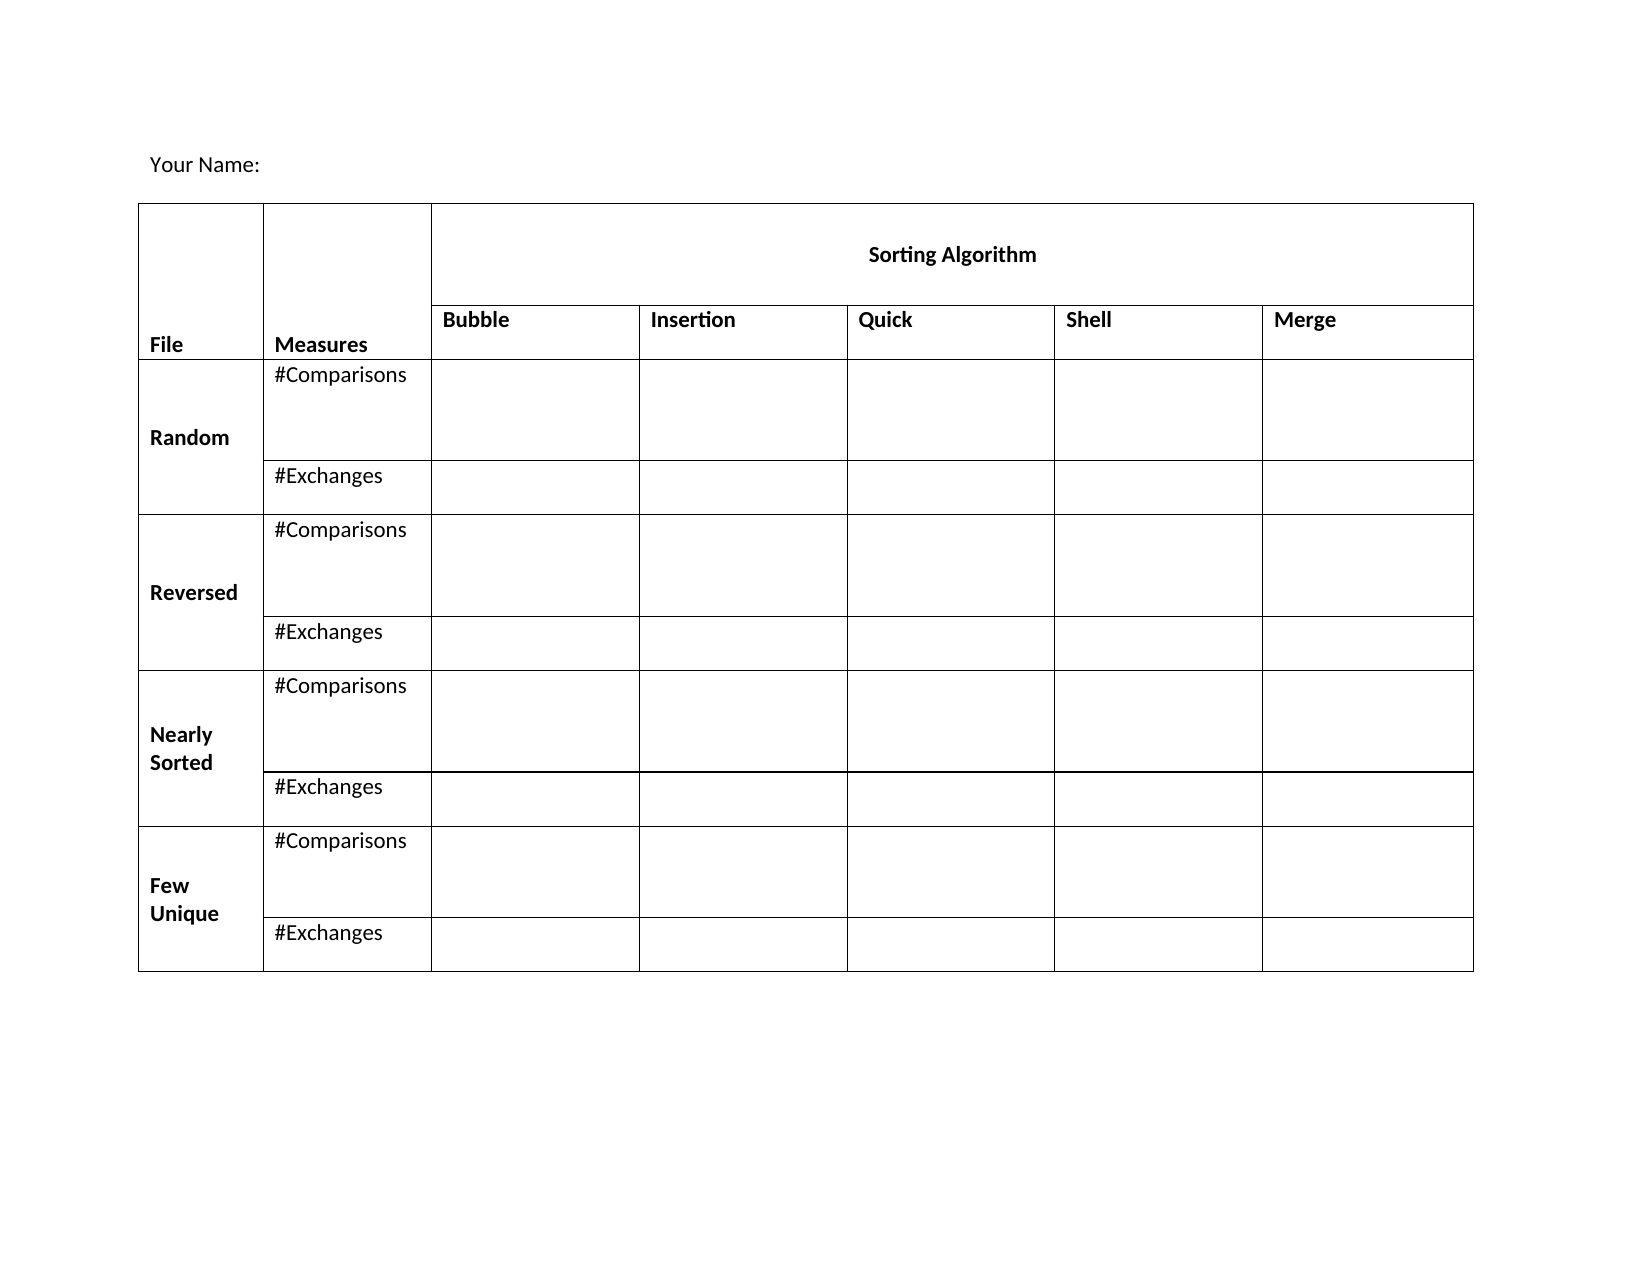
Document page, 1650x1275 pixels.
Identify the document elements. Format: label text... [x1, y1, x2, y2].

table_cell #Exchanges [264, 773, 431, 826]
table_cell [640, 515, 847, 616]
table_cell #Comparisons [264, 515, 431, 616]
table_cell [1055, 773, 1262, 826]
table_header File [139, 204, 263, 359]
table_cell [1055, 918, 1262, 971]
table_cell Random [139, 360, 263, 514]
table_cell [1055, 827, 1262, 917]
table_cell [1055, 617, 1262, 670]
table_cell Few Unique [139, 827, 263, 971]
table_cell [432, 773, 639, 826]
table_cell [1263, 515, 1473, 616]
table_cell [1055, 360, 1262, 460]
table_cell [1055, 671, 1262, 771]
table_cell [1263, 671, 1473, 771]
table_cell [1263, 461, 1473, 514]
table_cell #Exchanges [264, 461, 431, 514]
table_header Measures [264, 204, 431, 359]
table_cell [432, 617, 639, 670]
text Your Name: [150, 150, 1500, 178]
table_cell [848, 360, 1054, 460]
table_cell [432, 671, 639, 771]
table_header Sorting Algorithm [432, 204, 1473, 304]
table_cell [432, 461, 639, 514]
table_cell [640, 360, 847, 460]
table_cell [848, 515, 1054, 616]
table_cell [1055, 461, 1262, 514]
table_cell Insertion [640, 306, 847, 359]
table_cell [848, 671, 1054, 771]
table_cell [432, 360, 639, 460]
table_cell [1263, 827, 1473, 917]
table_cell #Comparisons [264, 360, 431, 460]
table_cell [640, 671, 847, 771]
table_cell #Exchanges [264, 918, 431, 971]
table_cell [640, 617, 847, 670]
table_cell [848, 773, 1054, 826]
table_cell Nearly Sorted [139, 671, 263, 826]
table_cell [1263, 617, 1473, 670]
table_cell [848, 918, 1054, 971]
table_cell [1263, 918, 1473, 971]
table_cell Reversed [139, 515, 263, 670]
table_cell [848, 827, 1054, 917]
table_cell #Exchanges [264, 617, 431, 670]
table_cell #Comparisons [264, 671, 431, 771]
table_cell [848, 617, 1054, 670]
table_cell [432, 515, 639, 616]
table_cell [640, 827, 847, 917]
table_cell [640, 918, 847, 971]
table_cell #Comparisons [264, 827, 431, 917]
table_cell Merge [1263, 306, 1473, 359]
table_cell Quick [848, 306, 1054, 359]
table_cell Shell [1055, 306, 1262, 359]
table_cell [1055, 515, 1262, 616]
table_cell [1263, 360, 1473, 460]
table_cell [640, 773, 847, 826]
table_cell Bubble [432, 306, 639, 359]
table_cell [432, 827, 639, 917]
table_cell [848, 461, 1054, 514]
table_cell [1263, 773, 1473, 826]
table_cell [432, 918, 639, 971]
table_cell [640, 461, 847, 514]
